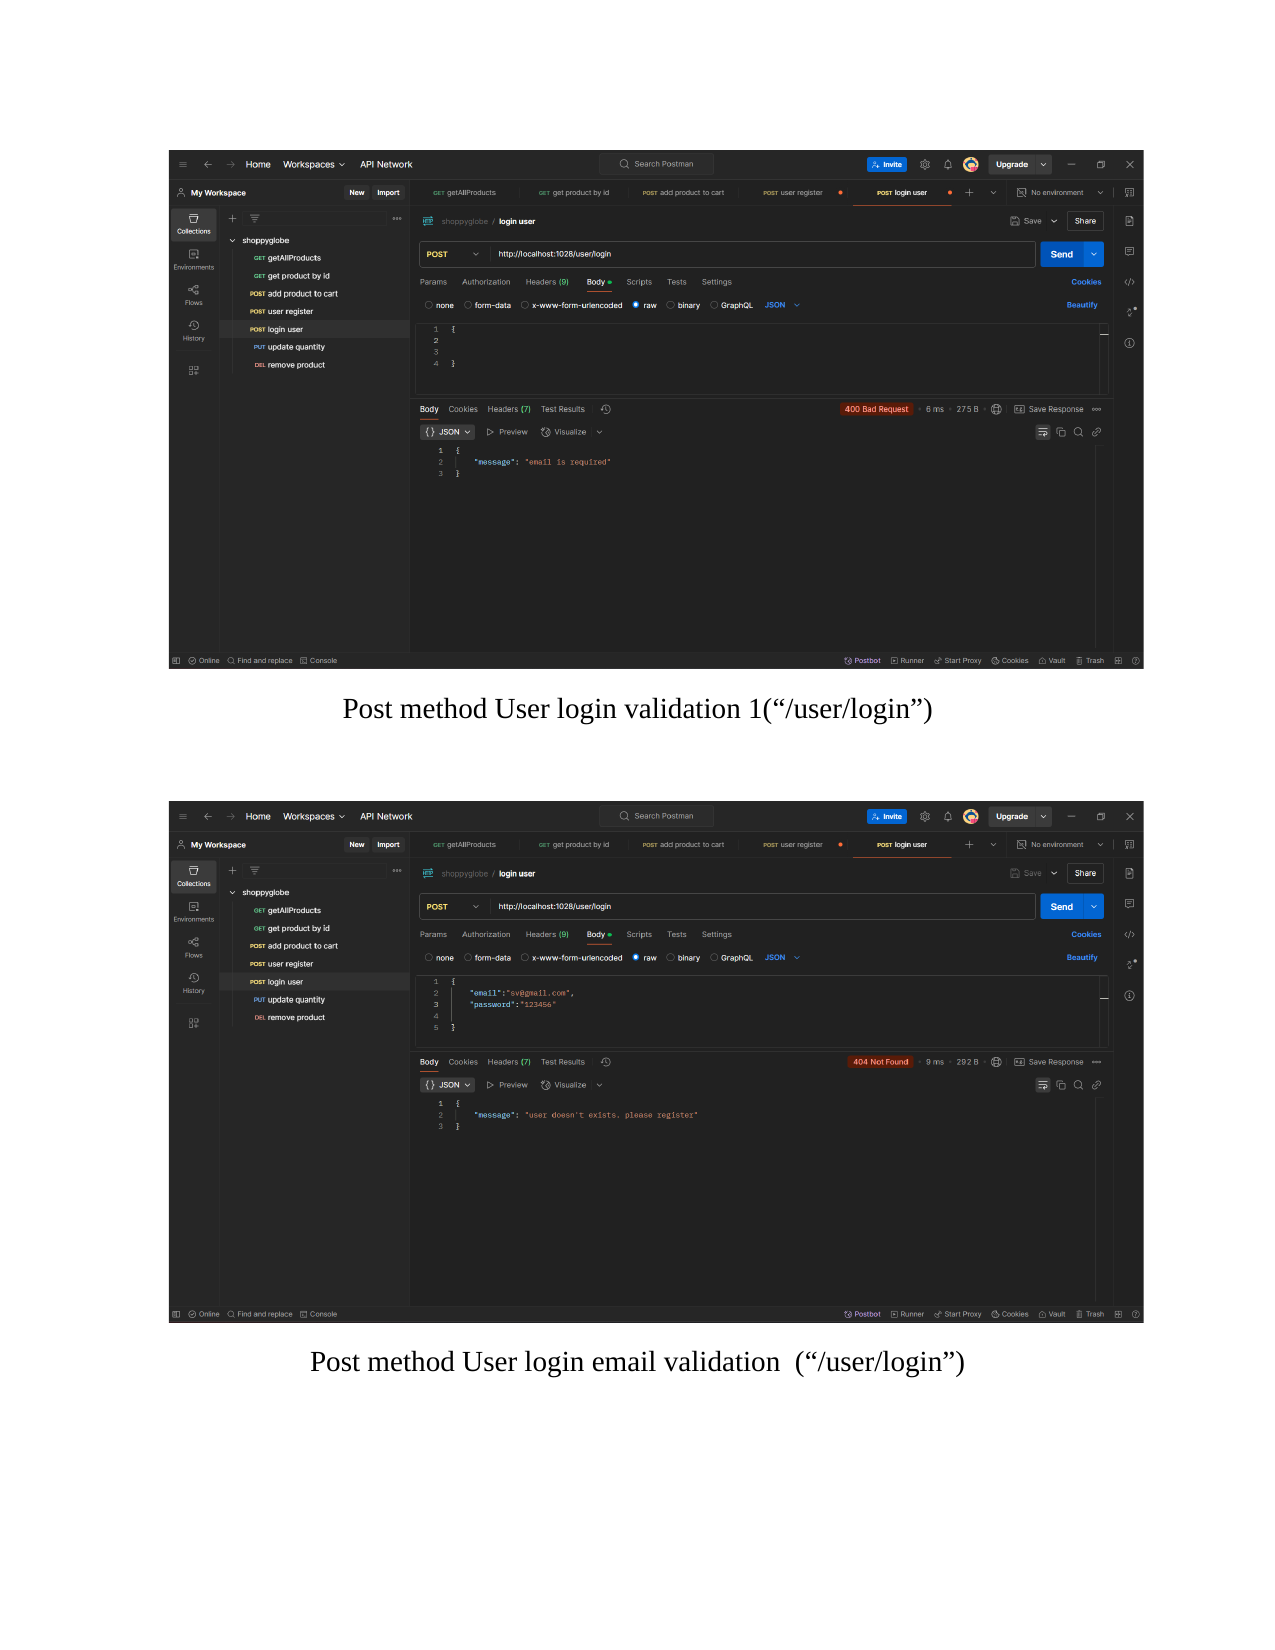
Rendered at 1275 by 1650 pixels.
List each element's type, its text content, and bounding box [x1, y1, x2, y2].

text Post method User login validation 1(“/user/login”) [150, 691, 1125, 724]
text Post method User login email validation (“/user/login”) [150, 1344, 1125, 1378]
